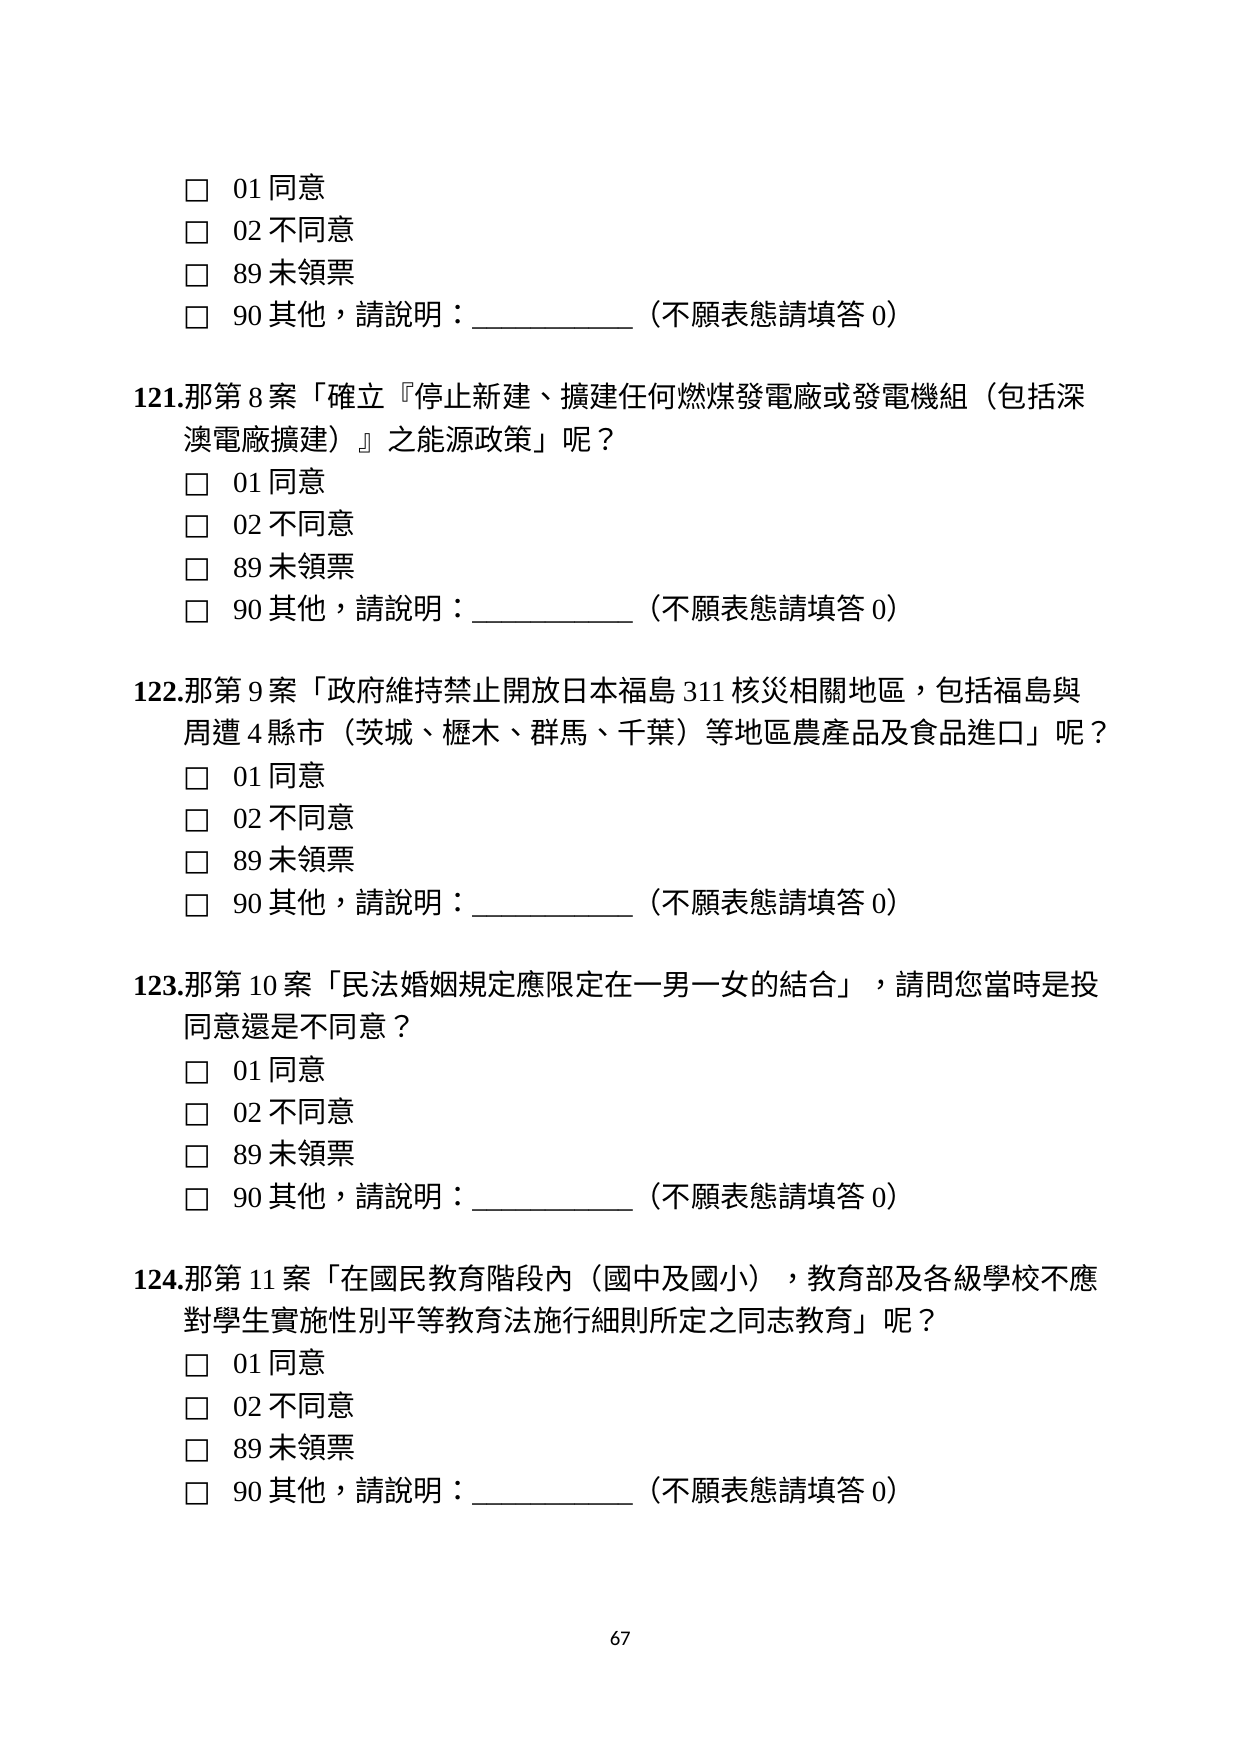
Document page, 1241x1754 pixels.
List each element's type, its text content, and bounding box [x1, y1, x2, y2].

list 02不同意 [183, 207, 1107, 249]
list 那第10案「民法婚姻規定應限定在一男一女的結合」，請問您當時是投同意還是不同意？ [133, 961, 1107, 1046]
list 89未領票 [183, 837, 1107, 879]
list 02不同意 [183, 1382, 1107, 1425]
list 90其他，請說明：___________（不願表態請填答0） [183, 1467, 1107, 1509]
list 那第11案「在國民教育階段內（國中及國小），教育部及各級學校不應對學生實施性別平等教育法施行細則所定之同志教育」呢？ [133, 1255, 1107, 1340]
list 89未領票 [183, 1131, 1107, 1173]
list 那第9案「政府維持禁止開放日本福島311核災相關地區，包括福島與周遭4縣市（茨城、櫪木、群馬、千葉）等地區農產品及食品進口」呢？ [133, 668, 1107, 752]
list 90其他，請說明：___________（不願表態請填答0） [183, 1173, 1107, 1216]
list 90其他，請說明：___________（不願表態請填答0） [183, 879, 1107, 922]
list 01同意 [183, 458, 1107, 501]
list 那第8案「確立『停止新建、擴建任何燃煤發電廠或發電機組（包括深澳電廠擴建）』之能源政策」呢？ [133, 374, 1107, 458]
list 02不同意 [183, 1088, 1107, 1131]
list 01同意 [183, 164, 1107, 207]
list 01同意 [183, 752, 1107, 794]
list 89未領票 [183, 249, 1107, 292]
list 02不同意 [183, 501, 1107, 543]
list 90其他，請說明：___________（不願表態請填答0） [183, 586, 1107, 628]
list 90其他，請說明：___________（不願表態請填答0） [183, 292, 1107, 334]
list 89未領票 [183, 543, 1107, 586]
list 01同意 [183, 1340, 1107, 1382]
list 02不同意 [183, 794, 1107, 837]
list 89未領票 [183, 1425, 1107, 1467]
list 01同意 [183, 1046, 1107, 1088]
